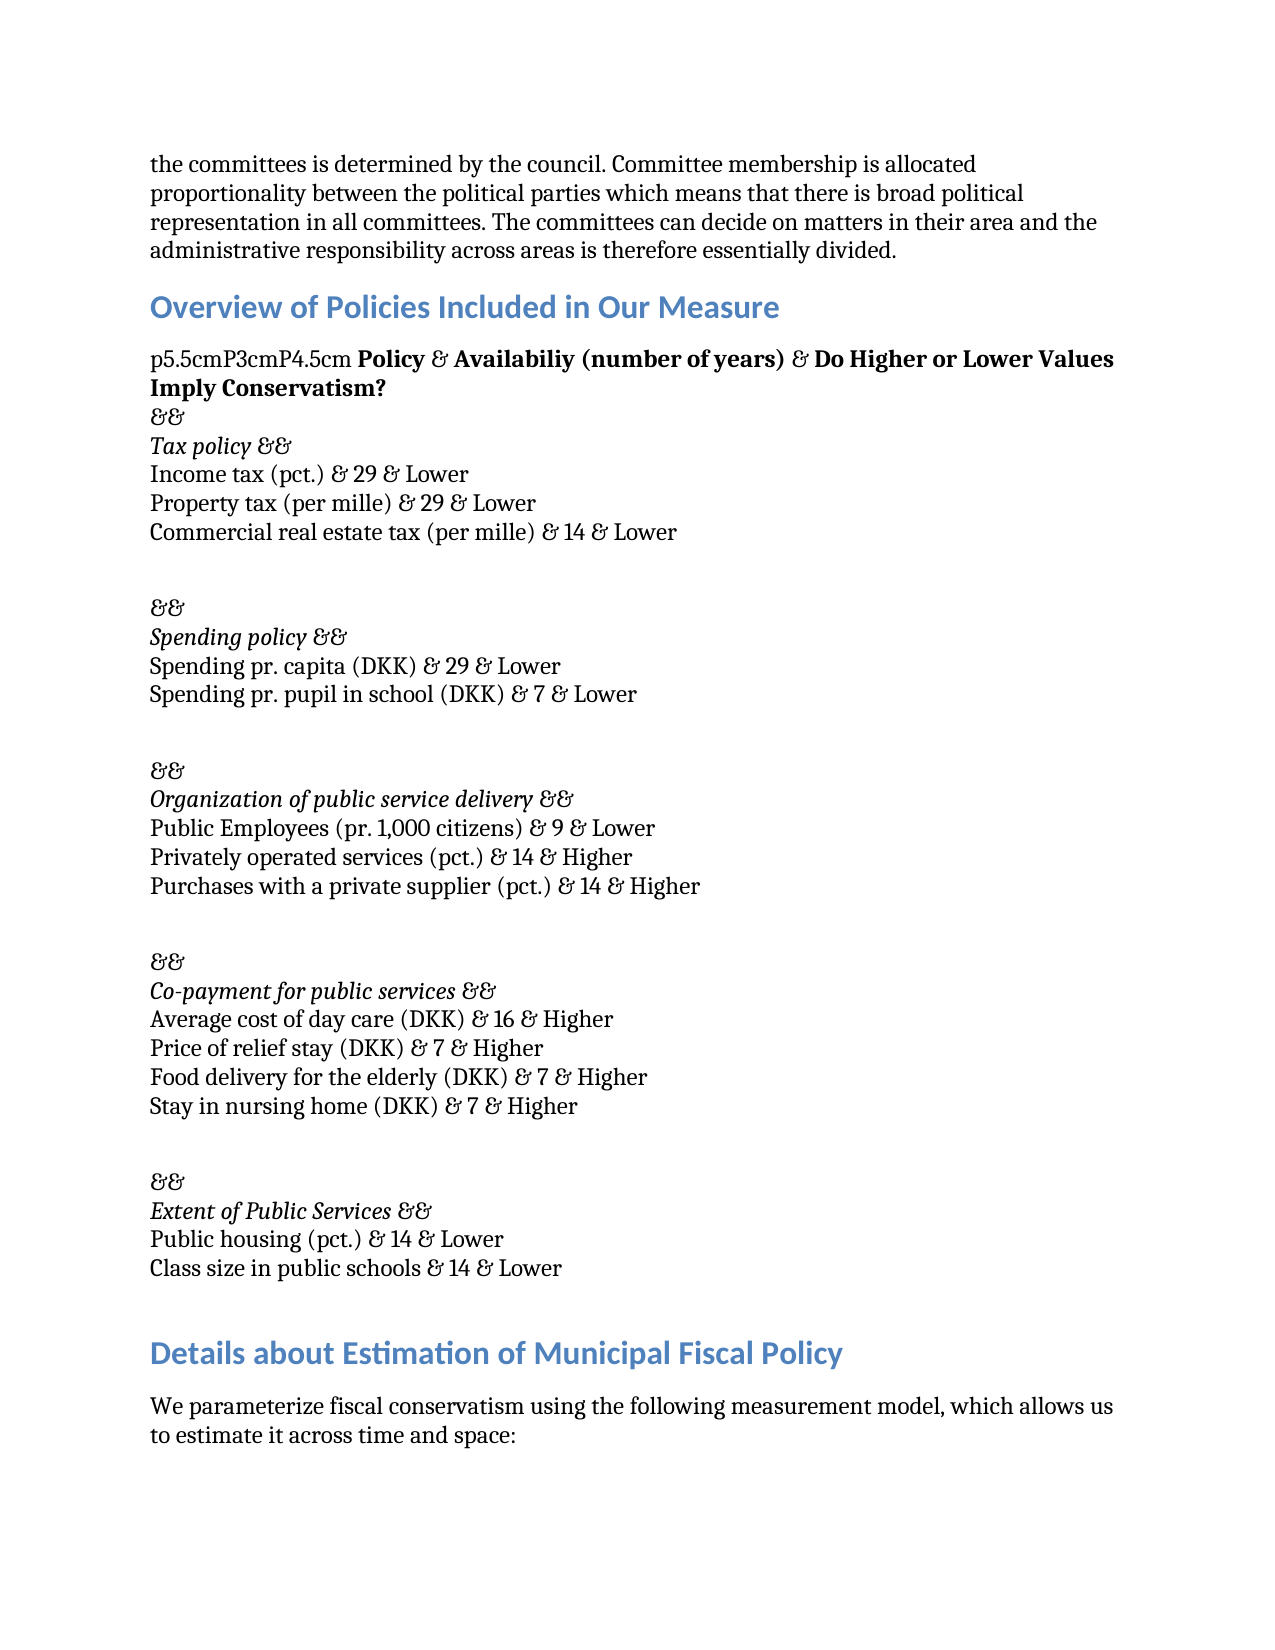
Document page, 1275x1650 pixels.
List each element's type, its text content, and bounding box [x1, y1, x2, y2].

text && Co-payment for public services && Average cost of day care (DKK) & 16 & Higher Price of relief stay (DKK) & 7 & Higher Food delivery for the elderly (DKK) & 7 & Higher Stay in nursing home (DKK) & 7 & Higher [150, 948, 1125, 1149]
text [150, 150, 1125, 265]
text && Extent of Public Services && Public housing (pct.) & 14 & Lower Class size in public schools & 14 & Lower [150, 1168, 1125, 1312]
subtitle Overview of Policies Included in Our Measure [150, 286, 1125, 327]
subtitle Details about Estimation of Municipal Fiscal Policy [150, 1332, 1125, 1373]
text We parameterize fiscal conservatism using the following measurement model, which allows us to estimate it across time and space: [150, 1392, 1125, 1449]
text && Organization of public service delivery && Public Employees (pr. 1,000 citizens) & 9 & Lower Privately operated services (pct.) & 14 & Higher Purchases with a private supplier (pct.) & 14 & Higher [150, 757, 1125, 929]
text && Spending policy && Spending pr. capita (DKK) & 29 & Lower Spending pr. pupil in school (DKK) & 7 & Lower [150, 594, 1125, 738]
text p5.5cmP3cmP4.5cm Policy & Availabiliy (number of years) & Do Higher or Lower Values Imply Conservatism? && Tax policy && Income tax (pct.) & 29 & Lower Property tax (per mille) & 29 & Lower Commercial real estate tax (per mille) & 14 & Lower [150, 345, 1125, 575]
